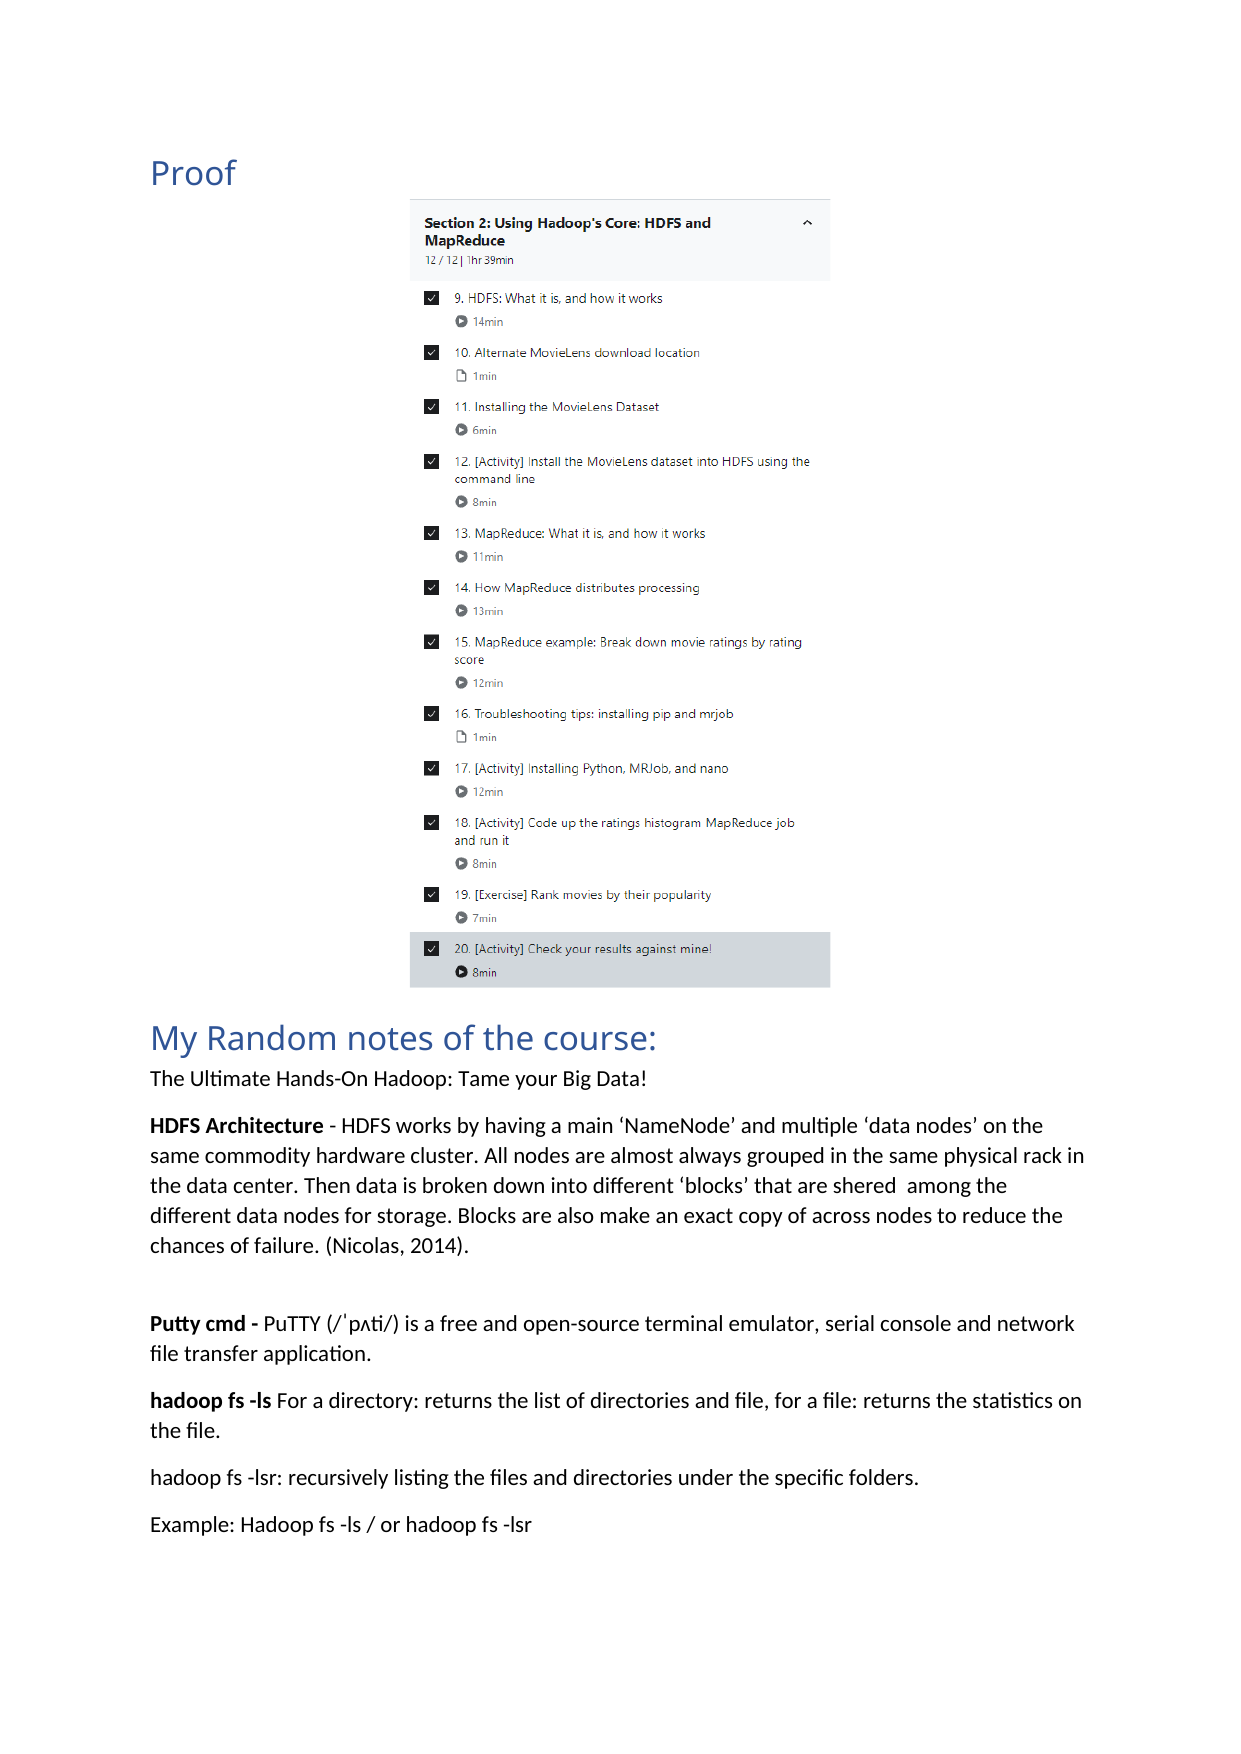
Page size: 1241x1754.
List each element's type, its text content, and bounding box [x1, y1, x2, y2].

subtitle My Random notes of the course: [150, 1015, 1090, 1060]
text The Ultimate Hands-On Hadoop: Tame your Big Data! [150, 1064, 1090, 1092]
subtitle Proof [150, 150, 1090, 195]
text HDFS Architecture - HDFS works by having a main ‘NameNode’ and multiple ‘data nodes’ on the same commodity hardware cluster. All nodes are almost always grouped in the same physical rack in the data center. Then data is broken down into different ‘blocks’ that are shered among the different data nodes for storage. Blocks are also make an exact copy of across nodes to reduce the chances of failure. (Nicolas, 2014). [150, 1111, 1090, 1259]
picture [409, 198, 831, 988]
text Putty cmd - PuTTY (/ˈpʌti/) is a free and open-source terminal emulator, serial console and network file transfer application. [150, 1278, 1090, 1367]
text hadoop fs -lsr: recursively listing the files and directories under the specific folders. [150, 1463, 1090, 1491]
text hadoop fs -ls For a directory: returns the list of directories and file, for a file: returns the statistics on the file. [150, 1386, 1090, 1444]
text Example: Hadoop fs -ls / or hadoop fs -lsr [150, 1510, 1090, 1538]
